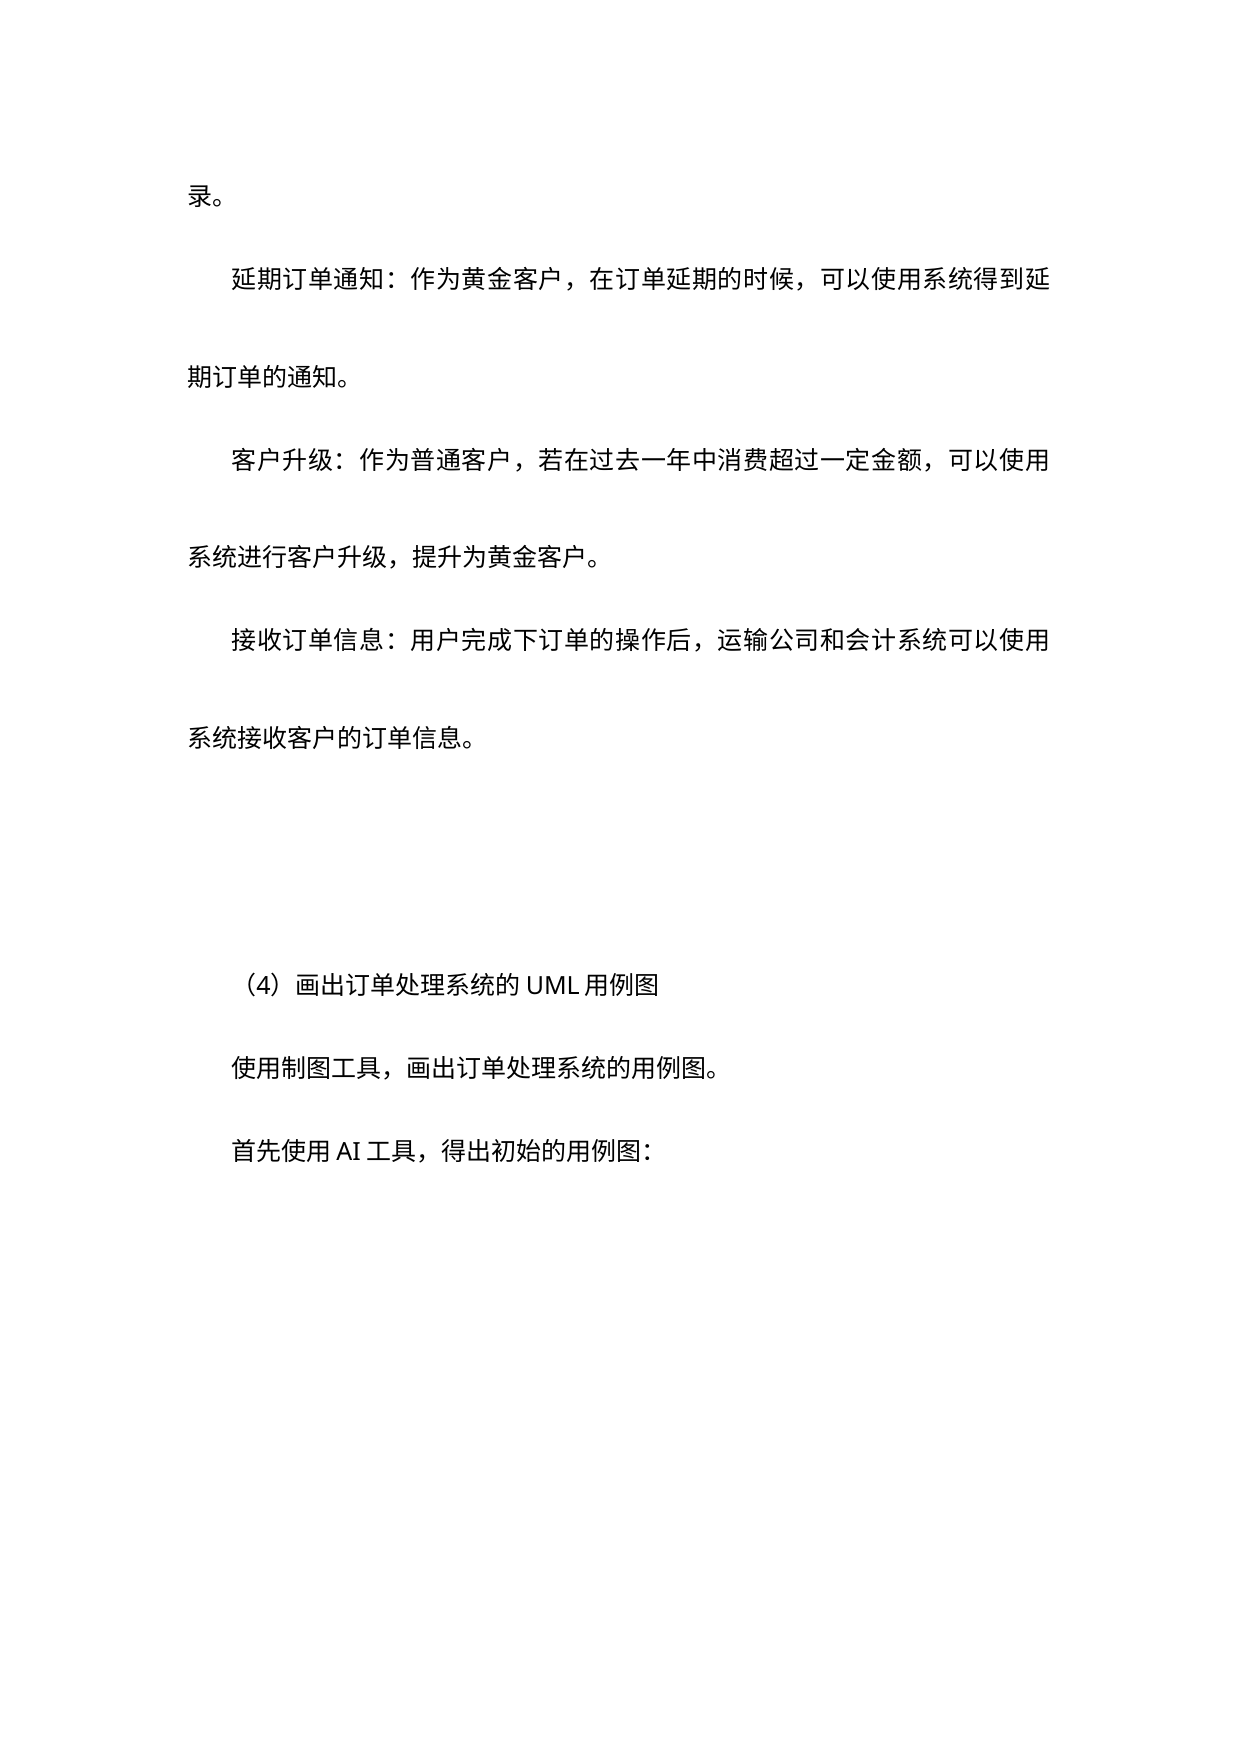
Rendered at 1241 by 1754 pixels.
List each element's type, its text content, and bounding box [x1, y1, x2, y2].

list 首先使用AI工具，得出初始的用例图： [187, 1117, 1053, 1182]
list 客户升级：作为普通客户，若在过去一年中消费超过一定金额，可以使用系统进行客户升级，提升为黄金客户。 [187, 426, 1053, 588]
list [187, 162, 1053, 227]
list 使用制图工具，画出订单处理系统的用例图。 [187, 1034, 1053, 1099]
list 画出订单处理系统的UML用例图 [187, 951, 1053, 1016]
list 延期订单通知：作为黄金客户，在订单延期的时候，可以使用系统得到延期订单的通知。 [187, 245, 1053, 408]
list 接收订单信息：用户完成下订单的操作后，运输公司和会计系统可以使用系统接收客户的订单信息。 [187, 606, 1053, 769]
